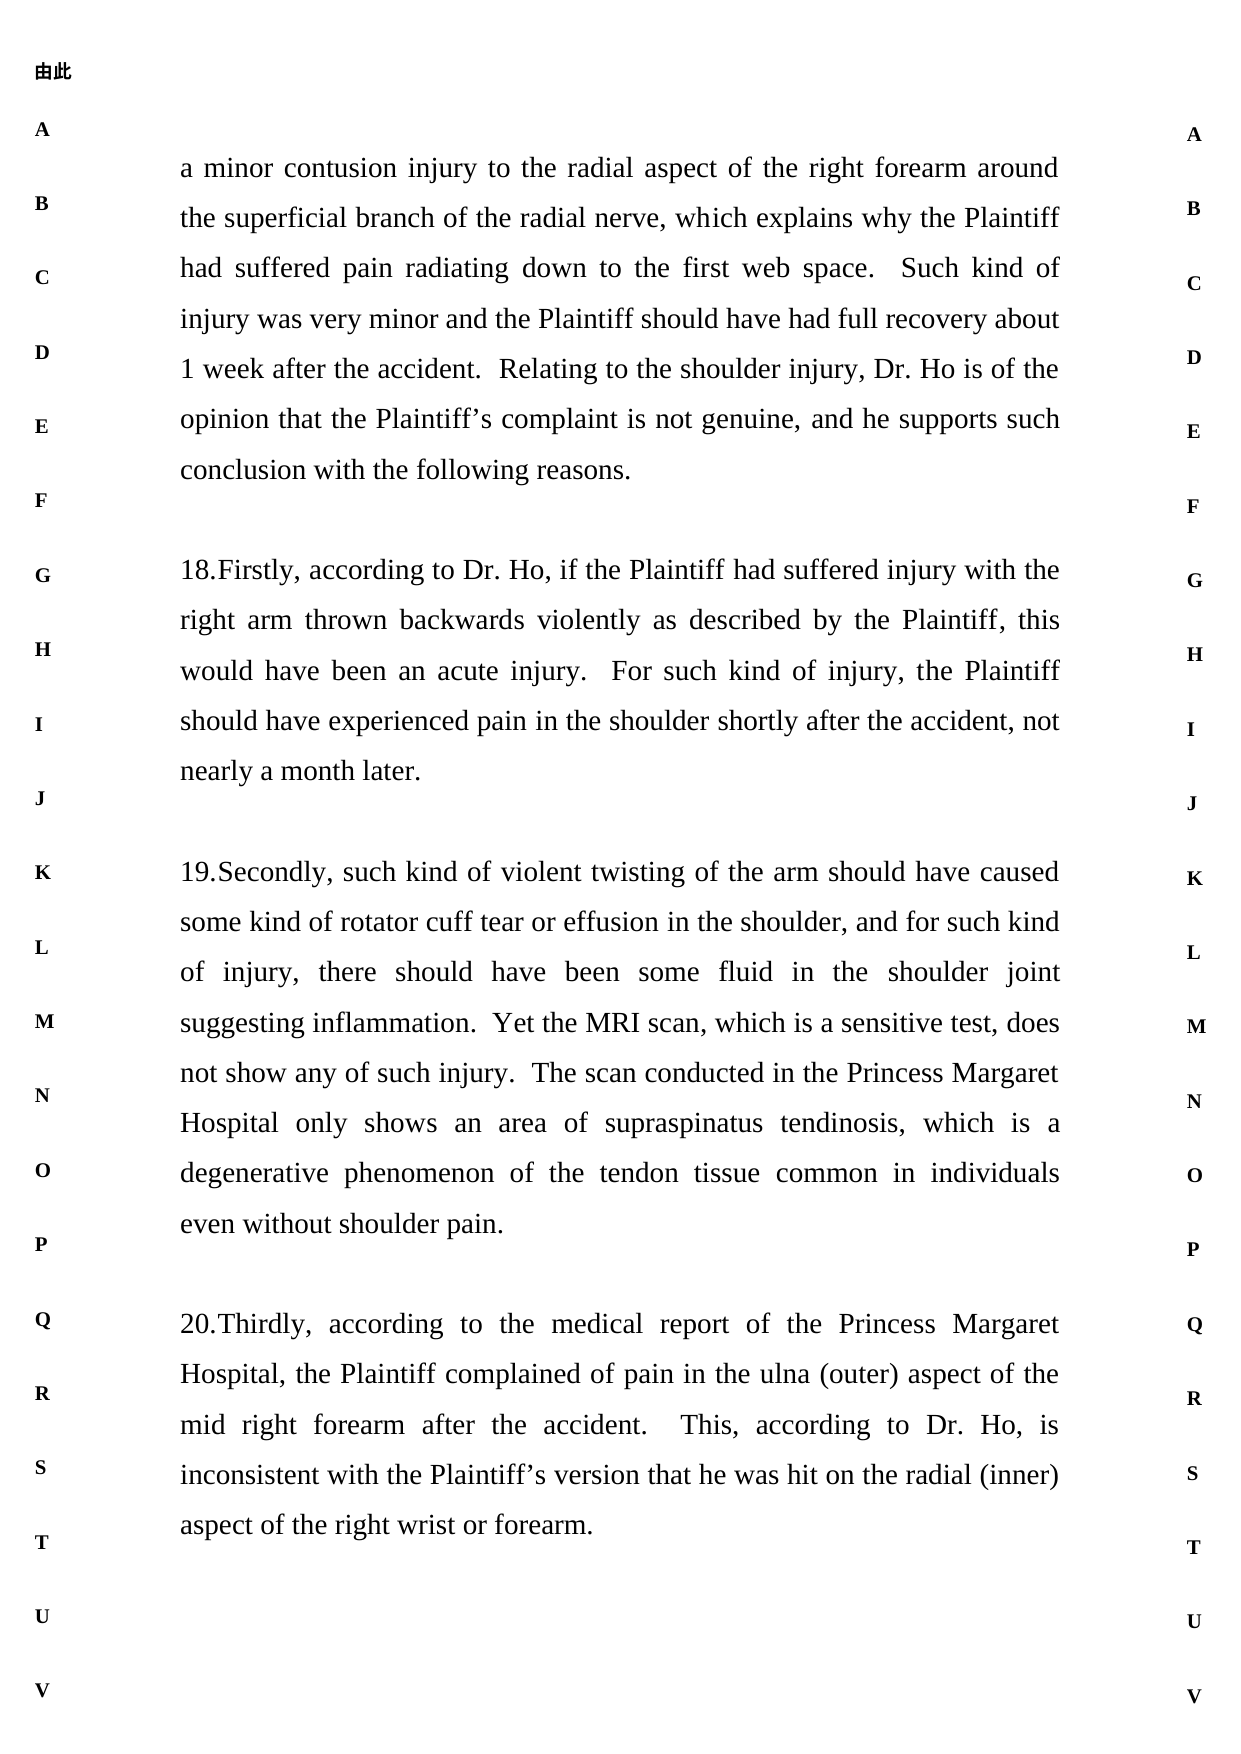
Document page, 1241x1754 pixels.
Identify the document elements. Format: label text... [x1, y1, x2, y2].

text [180, 150, 1060, 485]
text Thirdly, according to the medical report of the Princess Margaret Hospital, the Plaintiff complained of pain in the ulna (outer) aspect of the mid right forearm after the accident. This, according to Dr. Ho, is inconsistent with the Plaintiff’s version that he was hit on the radial (inner) aspect of the right wrist or forearm. [180, 1306, 1060, 1541]
text Secondly, such kind of violent twisting of the arm should have caused some kind of rotator cuff tear or effusion in the shoulder, and for such kind of injury, there should have been some fluid in the shoulder joint suggesting inflammation. Yet the MRI scan, which is a sensitive test, does not show any of such injury. The scan conducted in the Princess Margaret Hospital only shows an area of supraspinatus tendinosis, which is a degenerative phenomenon of the tendon tissue common in individuals even without shoulder pain. [180, 854, 1060, 1239]
text Firstly, according to Dr. Ho, if the Plaintiff had suffered injury with the right arm thrown backwards violently as described by the Plaintiff, this would have been an acute injury. For such kind of injury, the Plaintiff should have experienced pain in the shoulder shortly after the accident, not nearly a month later. [180, 552, 1060, 787]
